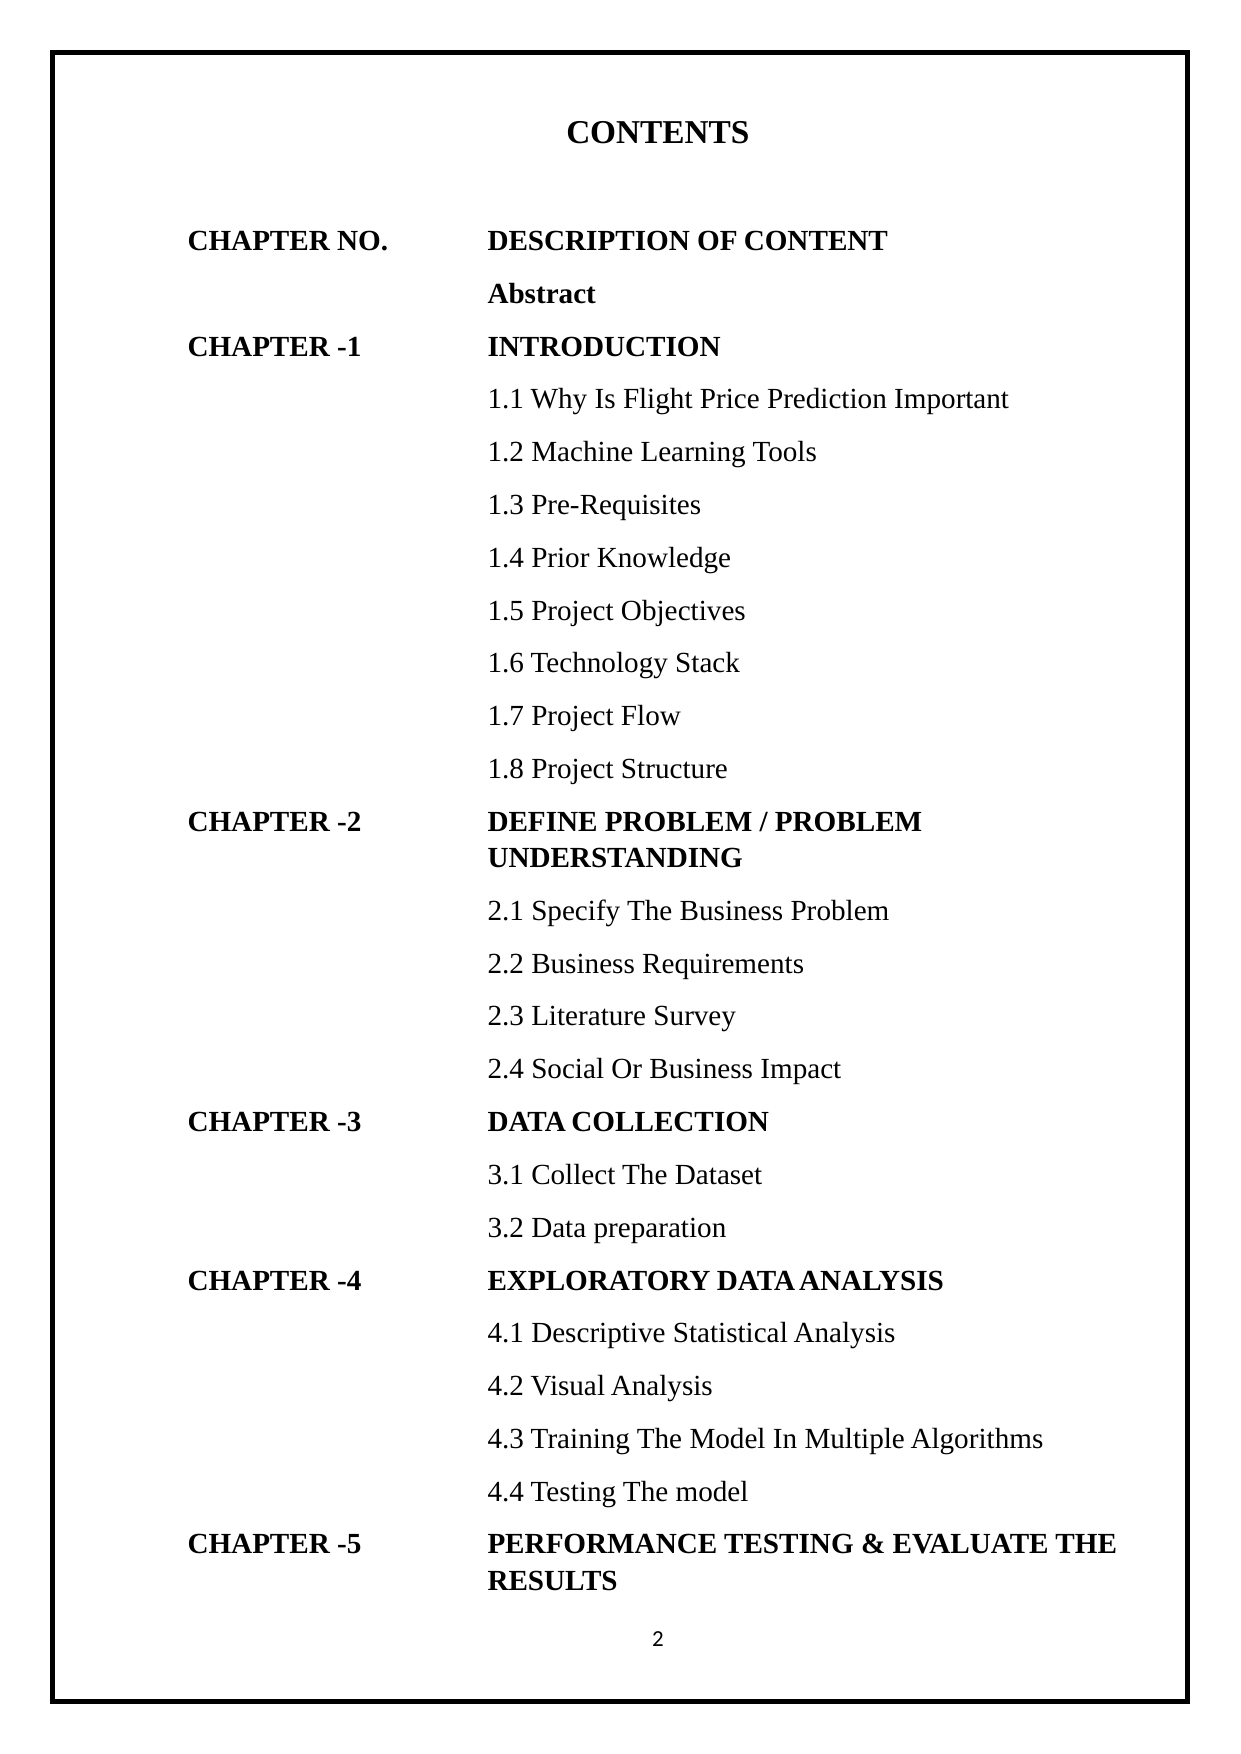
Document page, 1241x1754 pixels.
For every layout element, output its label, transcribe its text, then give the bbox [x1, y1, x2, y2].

text CHAPTER NO. DESCRIPTION OF CONTENT [187, 223, 1128, 257]
text 3.2 Data preparation [187, 1210, 1128, 1243]
text CHAPTER -2 DEFINE PROBLEM / PROBLEM UNDERSTANDING [187, 804, 1128, 874]
text CHAPTER -3 DATA COLLECTION [187, 1104, 1128, 1138]
text 2.1 Specify The Business Problem [187, 893, 1128, 926]
text CHAPTER -5 PERFORMANCE TESTING & EVALUATE THE RESULTS [187, 1527, 1128, 1596]
text 1.6 Technology Stack [187, 646, 1128, 679]
text CHAPTER -1 INTRODUCTION [187, 329, 1128, 362]
text 4.3 Training The Model In Multiple Algorithms [187, 1421, 1128, 1454]
text 1.5 Project Objectives [187, 593, 1128, 626]
text 4.2 Visual Analysis [187, 1368, 1128, 1402]
text 2.3 Literature Survey [187, 998, 1128, 1032]
text 4.4 Testing The model [187, 1474, 1128, 1507]
text 1.2 Machine Learning Tools [187, 434, 1128, 468]
text CONTENTS [187, 112, 1128, 151]
text 3.1 Collect The Dataset [187, 1157, 1128, 1191]
text CHAPTER -4 EXPLORATORY DATA ANALYSIS [187, 1263, 1128, 1296]
text 2.2 Business Requirements [187, 946, 1128, 979]
text 1.7 Project Flow [187, 698, 1128, 732]
text 1.4 Prior Knowledge [187, 540, 1128, 573]
text 1.1 Why Is Flight Price Prediction Important [187, 381, 1128, 415]
text 1.8 Project Structure [187, 751, 1128, 785]
text 4.1 Descriptive Statistical Analysis [187, 1315, 1128, 1349]
text Abstract [187, 276, 1128, 309]
text 1.3 Pre-Requisites [187, 487, 1128, 521]
text 2.4 Social Or Business Impact [187, 1051, 1128, 1085]
